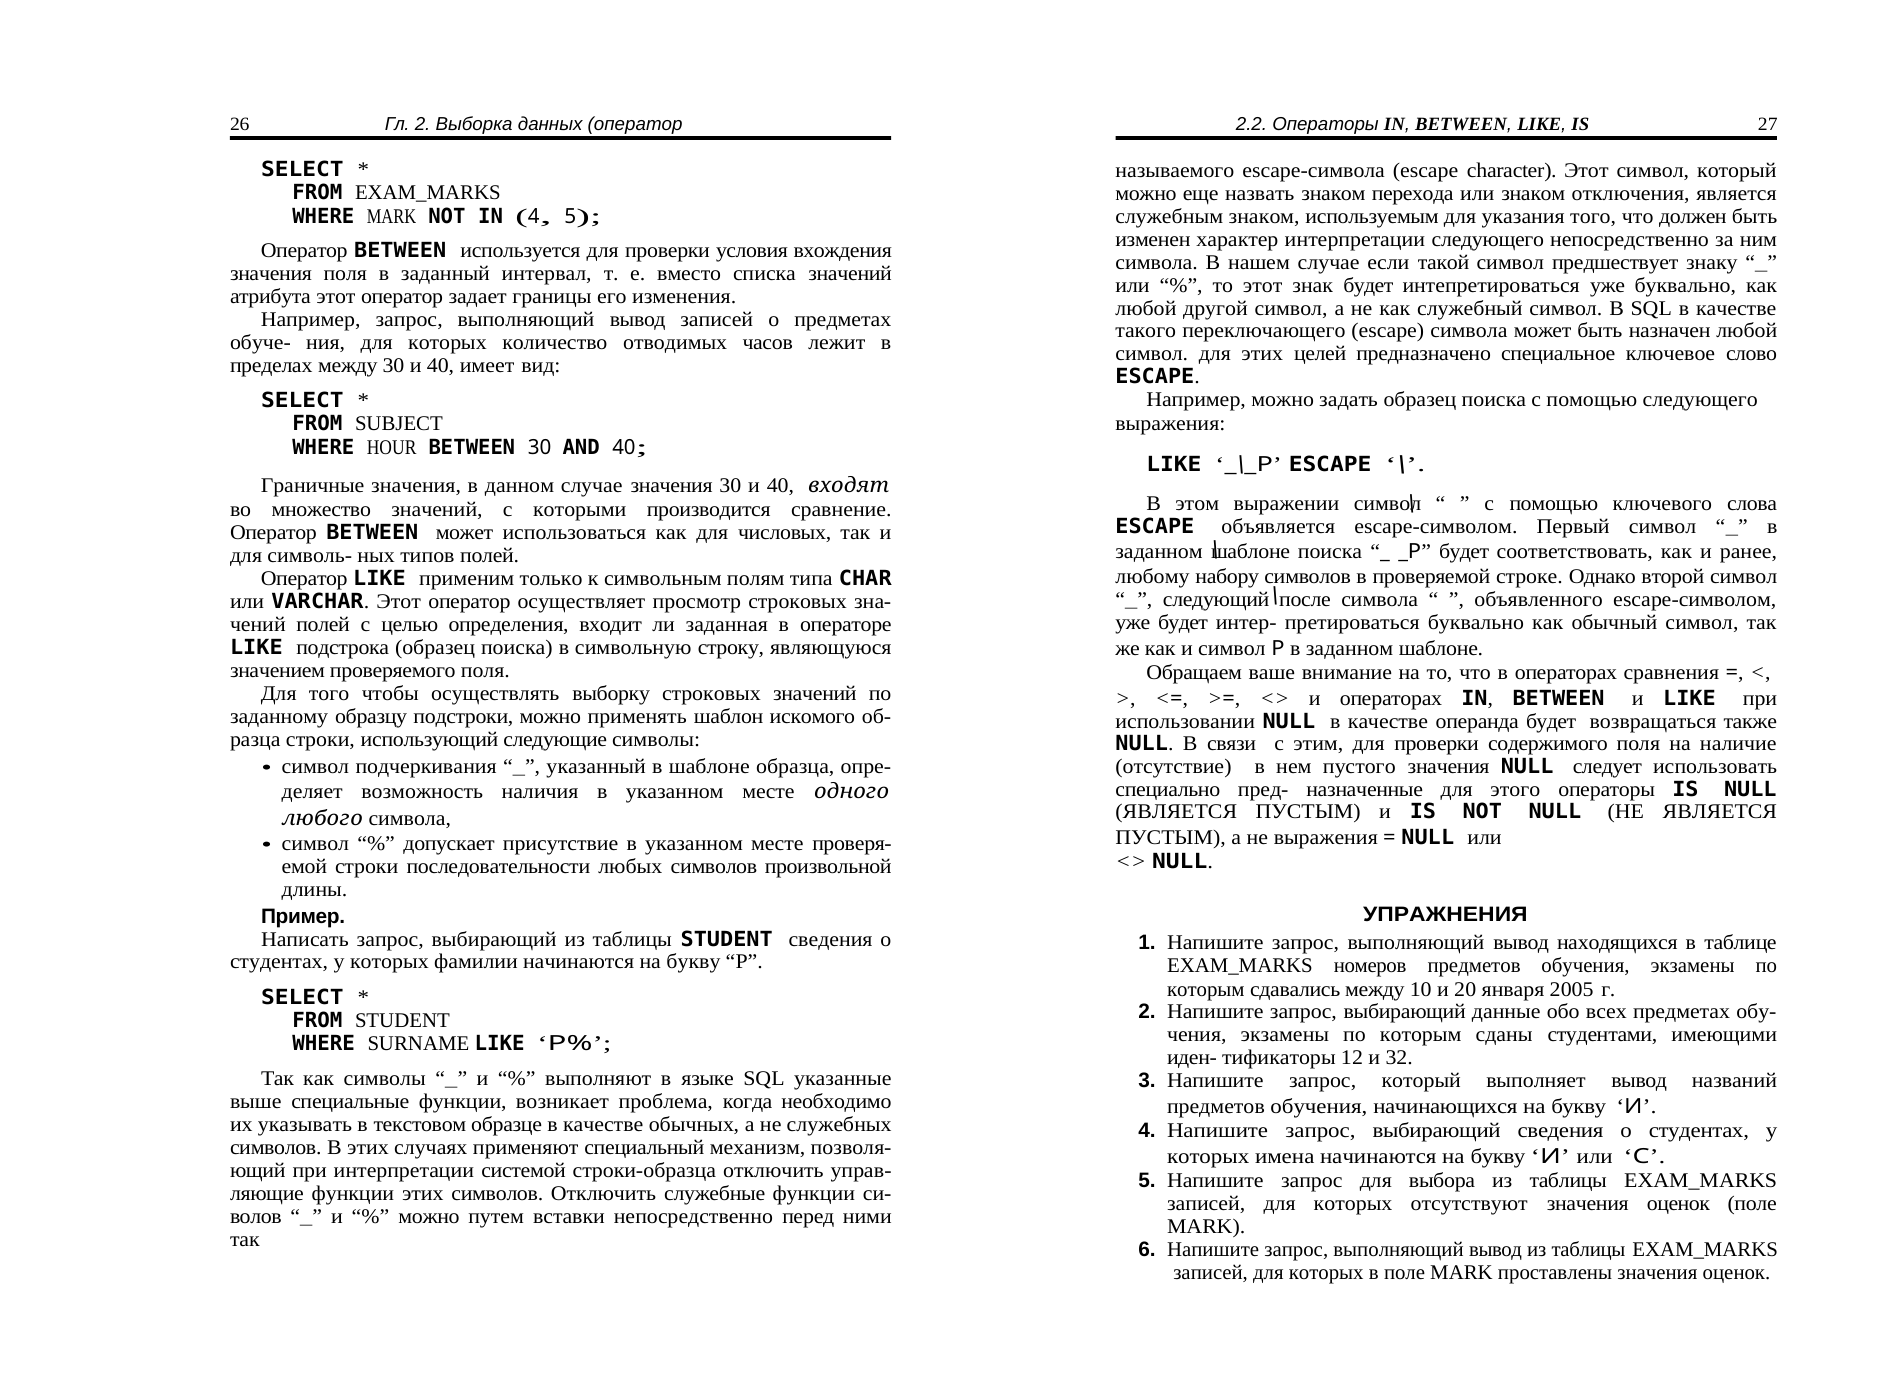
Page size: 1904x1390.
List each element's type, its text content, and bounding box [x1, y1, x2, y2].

text Оператор LIKE применим только к символьным полям типа CHAR или VARCHAR. Этот оператор осуществляет просмотр строковых зна- чений полей с целью определения, входит ли заданная в операторе LIKE подстрока (образец поиска) в символьную строку, являющуюся значением проверяемого поля. [230, 567, 891, 682]
list Напишите запрос для выбора из таблицы EXAM_MARKS записей, для которых отсутствуют значения оценок (поле MARK). [1138, 1169, 1777, 1238]
text <> NULL. [1115, 850, 1789, 873]
text УПРАЖНЕНИЯ [1363, 902, 1789, 926]
picture [229, 136, 892, 140]
text Обращаем ваше внимание на то, что в операторах сравнения =, <, [1146, 661, 1789, 684]
list Напишите запрос, который выполняет вывод названий предметов обучения, начинающихся на букву ‘И’. [1138, 1069, 1777, 1119]
picture [1115, 136, 1777, 140]
text WHERE MARK NOT IN (4, 5); [292, 204, 896, 228]
text >, <=, >=, <> и операторах IN, BETWEEN и LIKE при использовании NULL в качестве операнда будет возвращаться также NULL. В связи с этим, для проверки содержимого поля на наличие (отсутствие) в нем пустого значения NULL следует использовать специально пред- назначенные для этого операторы IS NULL (ЯВЛЯЕТСЯ ПУСТЫМ) и IS NOT NULL (НЕ ЯВЛЯЕТСЯ ПУСТЫМ), а не выражения = NULL или [1115, 684, 1777, 850]
list Напишите запрос, выбирающий сведения о студентах, у которых имена начинаются на букву ‘И’ или ‘С’. [1138, 1119, 1777, 1169]
text FROM SUBJECT [292, 412, 896, 435]
text WHERE HOUR BETWEEN 30 AND 40; [292, 435, 896, 459]
text FROM STUDENT [292, 1009, 896, 1032]
text символ подчеркивания “_”, указанный в шаблоне образца, опре- деляет возможность наличия в указанном месте одного любого символа, [281, 755, 891, 832]
text Пример. [261, 904, 896, 928]
text Оператор BETWEEN используется для проверки условия вхождения значения поля в заданный интервал, т. е. вместо списка значений атрибута этот оператор задает границы его изменения. [230, 239, 892, 308]
text Так как символы “_” и “%” выполняют в языке SQL указанные выше специальные функции, возникает проблема, когда необходимо их указывать в текстовом образце в качестве обычных, а не служебных символов. В этих случаях применяют специальный механизм, позволя- ющий при интерпретации системой строки-образца отключить управ- ляющие функции этих символов. Отключить служебные функции си- волов “_” и “%” можно путем вставки непосредственно перед ними так [230, 1067, 892, 1251]
text SELECT * [261, 985, 896, 1009]
text SELECT * [261, 389, 896, 412]
text Например, можно задать образец поиска с помощью следующего выражения: [1115, 388, 1789, 435]
text WHERE SURNAME LIKE ‘Р%’; [292, 1032, 896, 1056]
text Граничные значения, в данном случае значения 30 и 40, входят во множество значений, с которыми производится сравнение. Оператор BETWEEN может использоваться как для числовых, так и для символь- ных типов полей. [230, 471, 891, 567]
list Напишите запрос, выбирающий данные обо всех предметах обу- чения, экзамены по которым сданы студентами, имеющими иден- тификаторы 12 и 32. [1138, 1001, 1777, 1069]
text символ “%” допускает присутствие в указанном месте проверя- емой строки последовательности любых символов произвольной длины. [281, 832, 892, 901]
text Для того чтобы осуществлять выборку строковых значений по заданному образцу подстроки, можно применять шаблон искомого об- разца строки, использующий следующие символы: [230, 682, 891, 751]
text записей, для которых в поле MARK проставлены значения оценок. [1154, 1261, 1789, 1284]
text называемого escape-символа (escape character). Этот символ, который можно еще назвать знаком перехода или знаком отключения, является служебным знаком, используемым для указания того, что должен быть изменен характер интерпретации следующего непосредственно за ним символа. В нашем случае если такой символ предшествует знаку “_” или “%”, то этот знак будет интепретироваться уже буквально, как любой другой символ, а не как служебный символ. В SQL в качестве такого переключающего (escape) символа может быть назначен любой символ. для этих целей предназначено специальное ключевое слово ESCAPE. [1115, 159, 1777, 388]
text LIKE ‘_\_Р’ ESCAPE ‘\’. [1146, 449, 1789, 477]
text В этом выражении символ “ ” с помощью ключевого слова ESCAPE объявляется escape-символом. Первый символ “_” в заданном шаблоне поиска “_ _Р” будет соответствовать, как и ранее, любому набору символов в проверяемой строке. Однако второй символ “_”, следующий после символа “ ”, объявленного escape-символом, уже будет интер- претироваться буквально как обычный символ, так же как и символ Р в заданном шаблоне. [1115, 492, 1777, 661]
list Напишите запрос, выполняющий вывод из таблицы EXAM_MARKS [1138, 1238, 1789, 1261]
text FROM EXAM_MARKS [292, 181, 896, 204]
text Например, запрос, выполняющий вывод записей о предметах обуче- ния, для которых количество отводимых часов лежит в пределах между 30 и 40, имеет вид: [230, 308, 891, 377]
text SELECT * [261, 157, 896, 181]
list Напишите запрос, выполняющий вывод находящихся в таблице EXAM_MARKS номеров предметов обучения, экзамены по которым сдавались между 10 и 20 января 2005 г. [1138, 931, 1777, 1001]
text Написать запрос, выбирающий из таблицы STUDENT сведения о студентах, у которых фамилии начинаются на букву “Р”. [230, 928, 891, 973]
